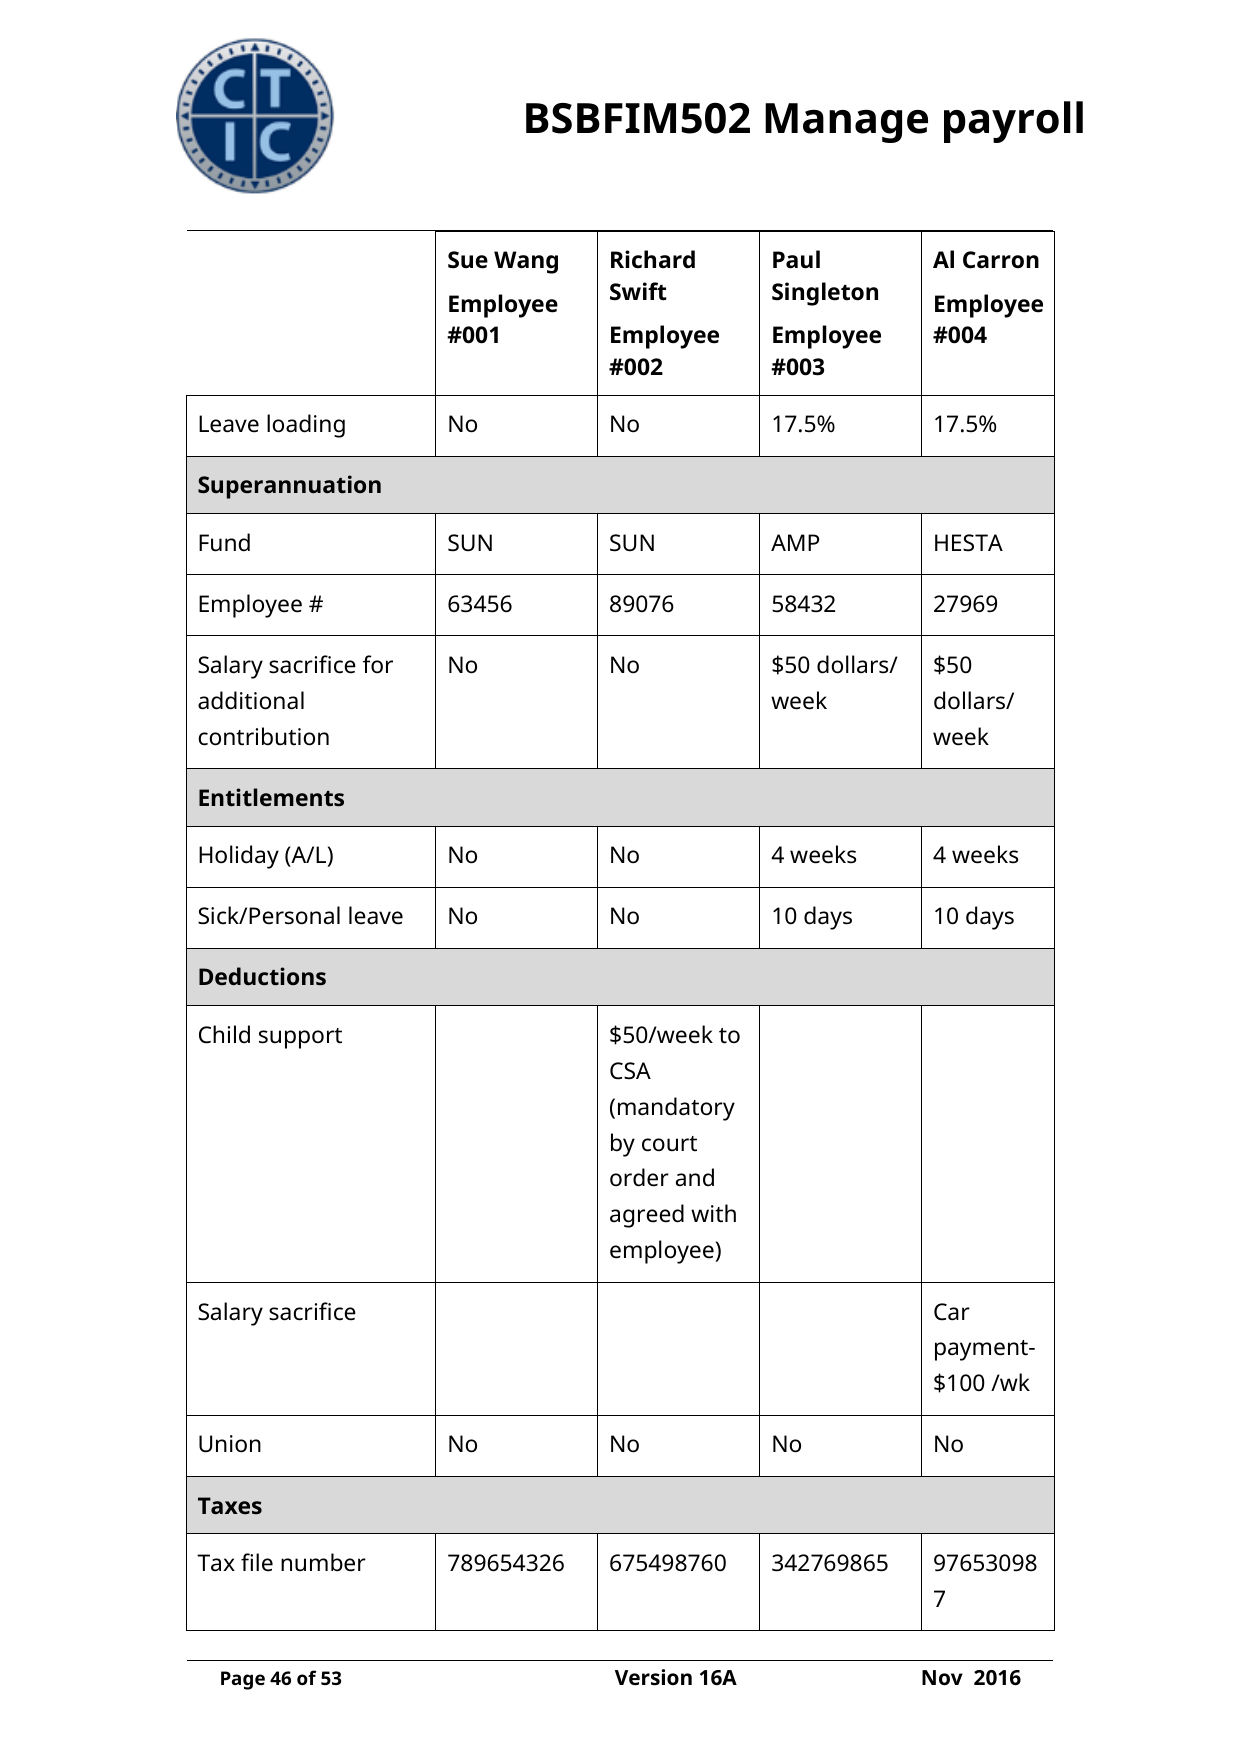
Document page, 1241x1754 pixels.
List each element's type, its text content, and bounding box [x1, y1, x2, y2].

table_cell 58432 [760, 575, 921, 635]
table_cell 89076 [598, 575, 759, 635]
table_cell 675498760 [598, 1534, 759, 1630]
table_header Al Carron Employee #004 [922, 232, 1054, 394]
table_cell 10 days [760, 888, 921, 948]
table_cell No [598, 396, 759, 456]
table_cell No [436, 888, 597, 948]
table_cell Superannuation [187, 457, 1054, 513]
table_cell $50 dollars/ week [760, 636, 921, 768]
table_header [186, 231, 435, 394]
table_cell Entitlements [187, 769, 1054, 826]
table_cell No [436, 396, 597, 456]
table_cell [760, 1283, 921, 1415]
table_cell No [598, 1416, 759, 1476]
table_cell No [598, 827, 759, 887]
table_cell Leave loading [187, 396, 435, 456]
table_cell No [922, 1416, 1054, 1476]
table_cell 342769865 [760, 1534, 921, 1630]
table_cell Holiday (A/L) [187, 827, 435, 887]
table_cell 63456 [436, 575, 597, 635]
table_cell Tax file number [187, 1534, 435, 1630]
table_cell No [436, 1416, 597, 1476]
table_cell Salary sacrifice for additional contribution [187, 636, 435, 768]
table_cell Deductions [187, 949, 1054, 1005]
table_cell 4 weeks [922, 827, 1054, 887]
table_cell No [598, 636, 759, 768]
table_cell 17.5% [922, 396, 1054, 456]
table_cell Employee # [187, 575, 435, 635]
table_cell Child support [187, 1006, 435, 1282]
table_cell 27969 [922, 575, 1054, 635]
table_cell 10 days [922, 888, 1054, 948]
table_cell [436, 1283, 597, 1415]
table_cell HESTA [922, 514, 1054, 574]
table_cell Car payment-$100 /wk [922, 1283, 1054, 1415]
table_header Paul Singleton Employee #003 [760, 232, 921, 394]
table_cell Sick/Personal leave [187, 888, 435, 948]
table_cell 789654326 [436, 1534, 597, 1630]
table_cell No [760, 1416, 921, 1476]
table_cell Salary sacrifice [187, 1283, 435, 1415]
table_cell SUN [436, 514, 597, 574]
table_cell [598, 1283, 759, 1415]
table_cell Union [187, 1416, 435, 1476]
table_cell Fund [187, 514, 435, 574]
table_cell No [598, 888, 759, 948]
table_cell 4 weeks [760, 827, 921, 887]
table_cell Taxes [187, 1477, 1054, 1533]
table_header Richard Swift Employee #002 [598, 232, 759, 394]
table_cell [436, 1006, 597, 1282]
table_cell [922, 1006, 1054, 1282]
table_cell AMP [760, 514, 921, 574]
table_cell No [436, 636, 597, 768]
table_cell [760, 1006, 921, 1282]
table_cell No [436, 827, 597, 887]
table_cell SUN [598, 514, 759, 574]
table_header Sue Wang Employee #001 [436, 232, 597, 394]
table_cell 17.5% [760, 396, 921, 456]
table_cell $50 dollars/ week [922, 636, 1054, 768]
table_cell 976530987 [922, 1534, 1054, 1630]
table_cell $50/week to CSA (mandatory by court order and agreed with employee) [598, 1006, 759, 1282]
